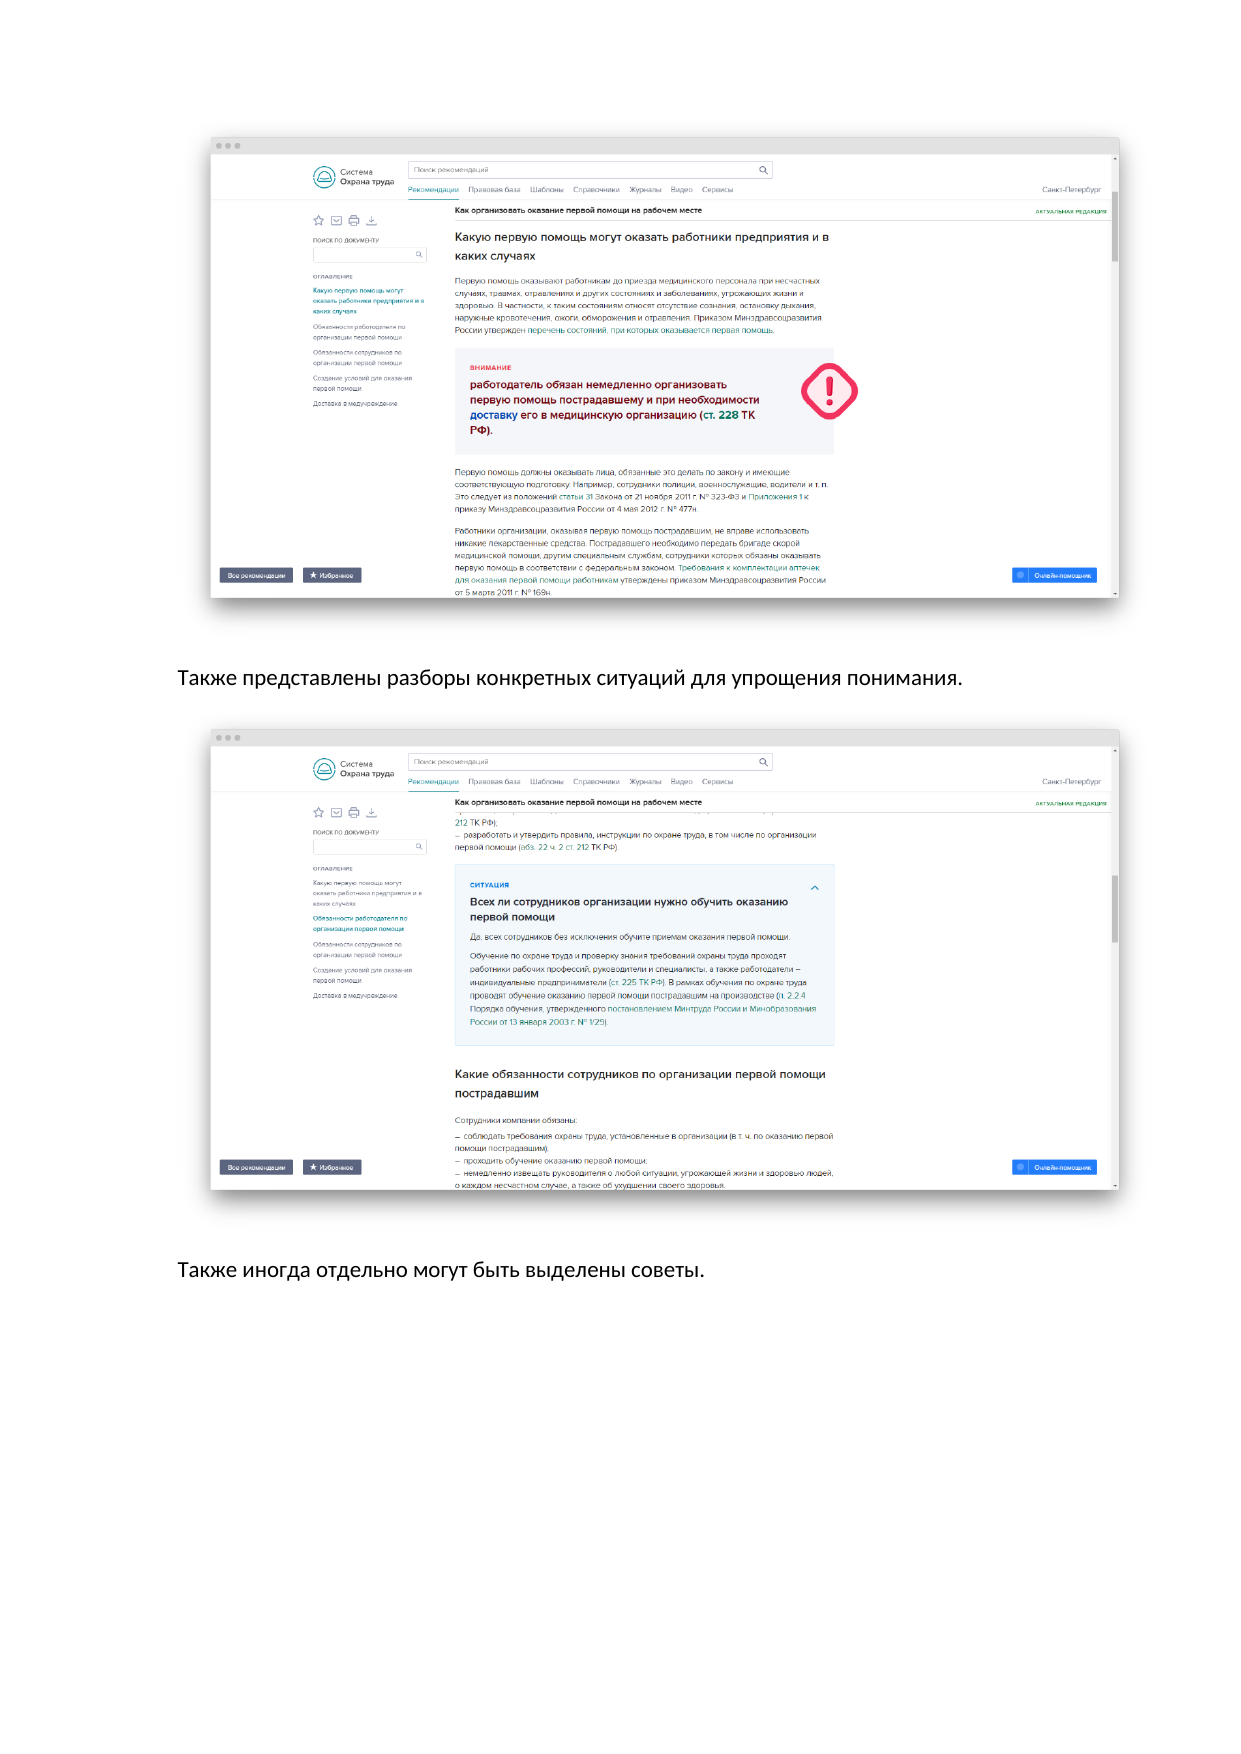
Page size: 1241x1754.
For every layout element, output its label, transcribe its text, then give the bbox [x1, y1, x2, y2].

picture [177, 710, 1152, 1237]
picture [177, 118, 1152, 645]
text Также представлены разборы конкретных ситуаций для упрощения понимания. [177, 663, 1152, 691]
text Также иногда отдельно могут быть выделены советы. [177, 1256, 1152, 1284]
